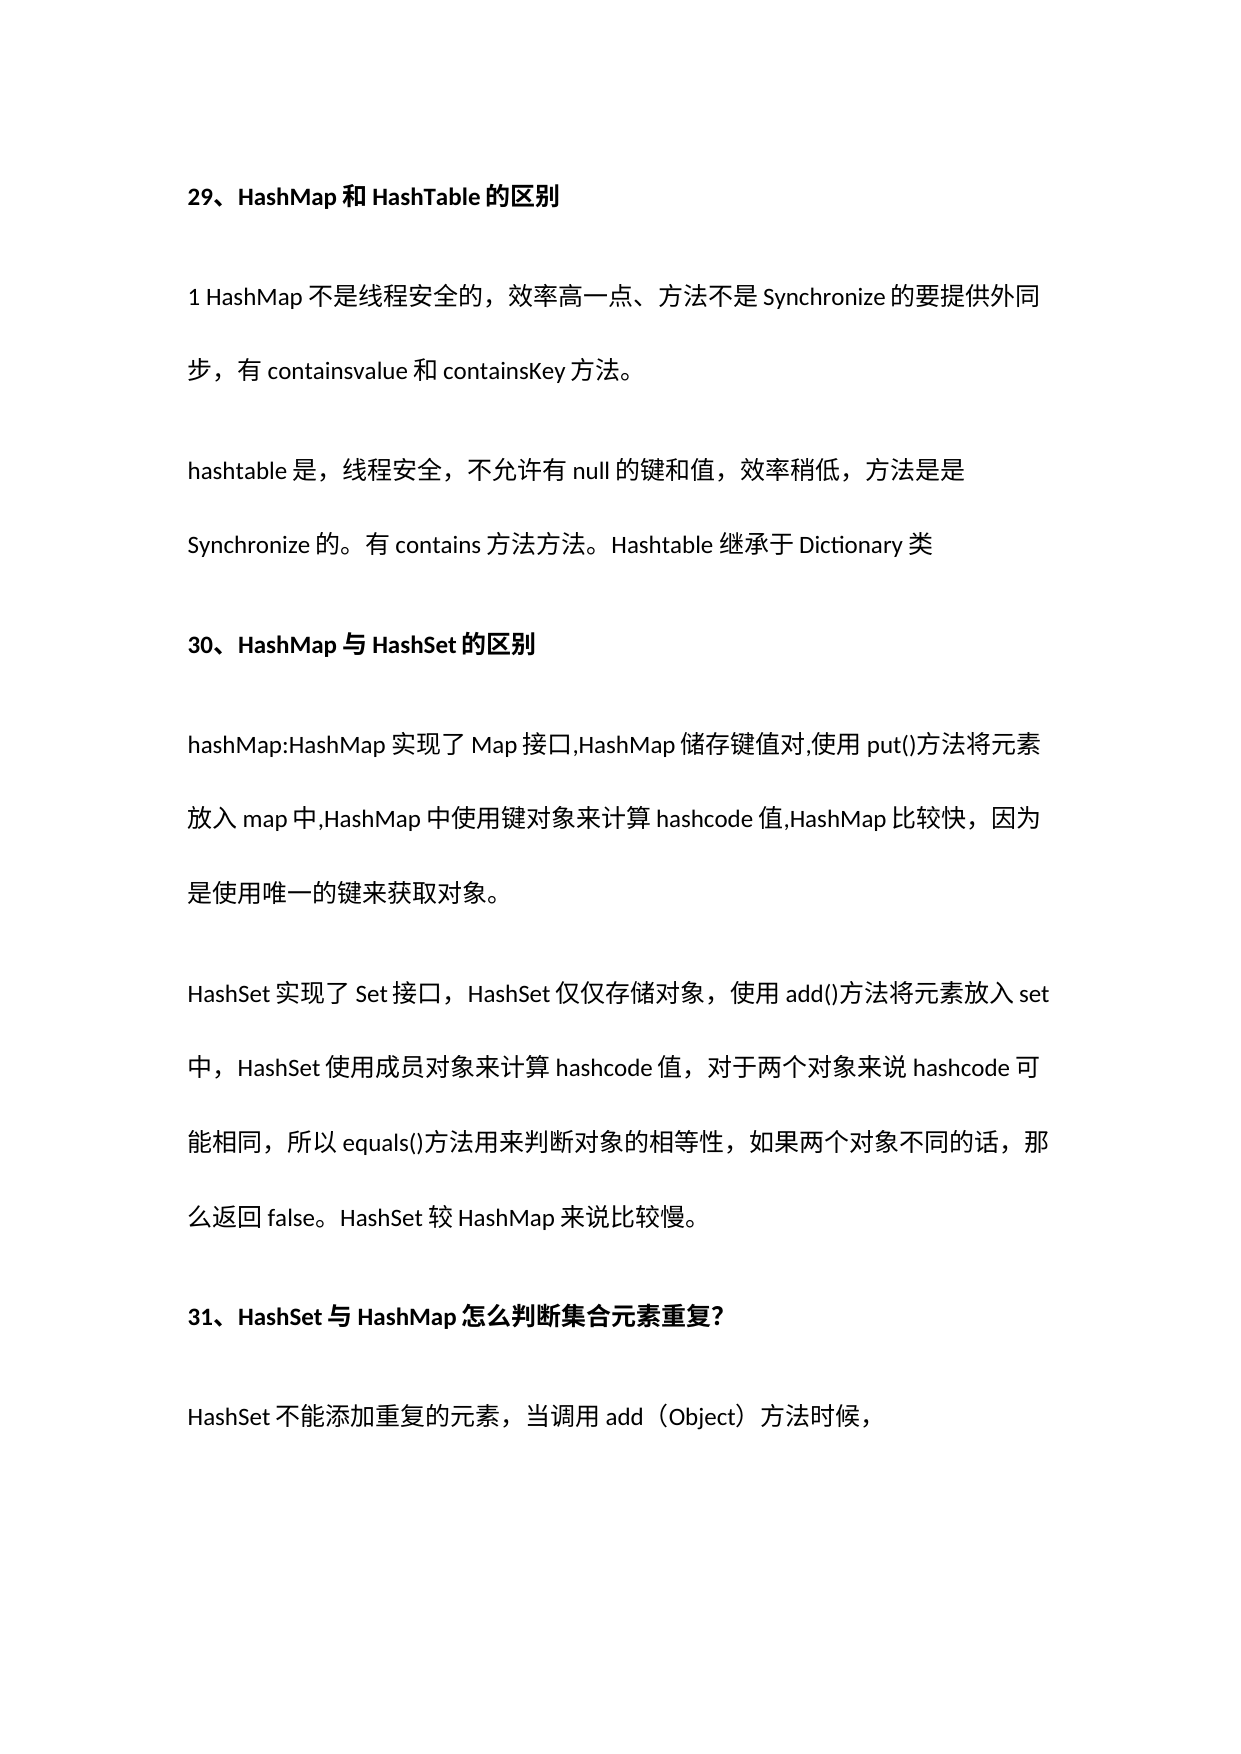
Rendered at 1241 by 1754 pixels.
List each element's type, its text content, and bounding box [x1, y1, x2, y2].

text 1 HashMap不是线程安全的，效率高一点、方法不是Synchronize的要提供外同步，有containsvalue和containsKey方法。 [187, 710, 1053, 849]
text hashMap:HashMap实现了Map接口,HashMap储存键值对,使用put()方法将元素放入map中,HashMap中使用键对象来计算hashcode值,HashMap比较快，因为是使用唯一的键来获取对象。 [187, 1158, 1053, 1372]
text 4、ArrayMap采用二分法查找； [187, 511, 1053, 576]
text 3、ArrayMap提供了数组收缩的功能，在clear或remove后，会重新收缩数组，是否空间 [187, 336, 1053, 476]
text 30、HashMap与HashSet的区别 [187, 1058, 1053, 1123]
text 29、HashMap和HashTable的区别 [187, 610, 1053, 675]
text hashtable是，线程安全，不允许有null的键和值，效率稍低，方法是是Synchronize的。有contains方法方法。Hashtable 继承于Dictionary 类 [187, 884, 1053, 1024]
text 2、添加数据时扩容时的处理不一样，进行了new操作，重新创建对象，开销很大。ArrayMap用的是copy数据，所以效率相对要高。 [187, 162, 1053, 302]
